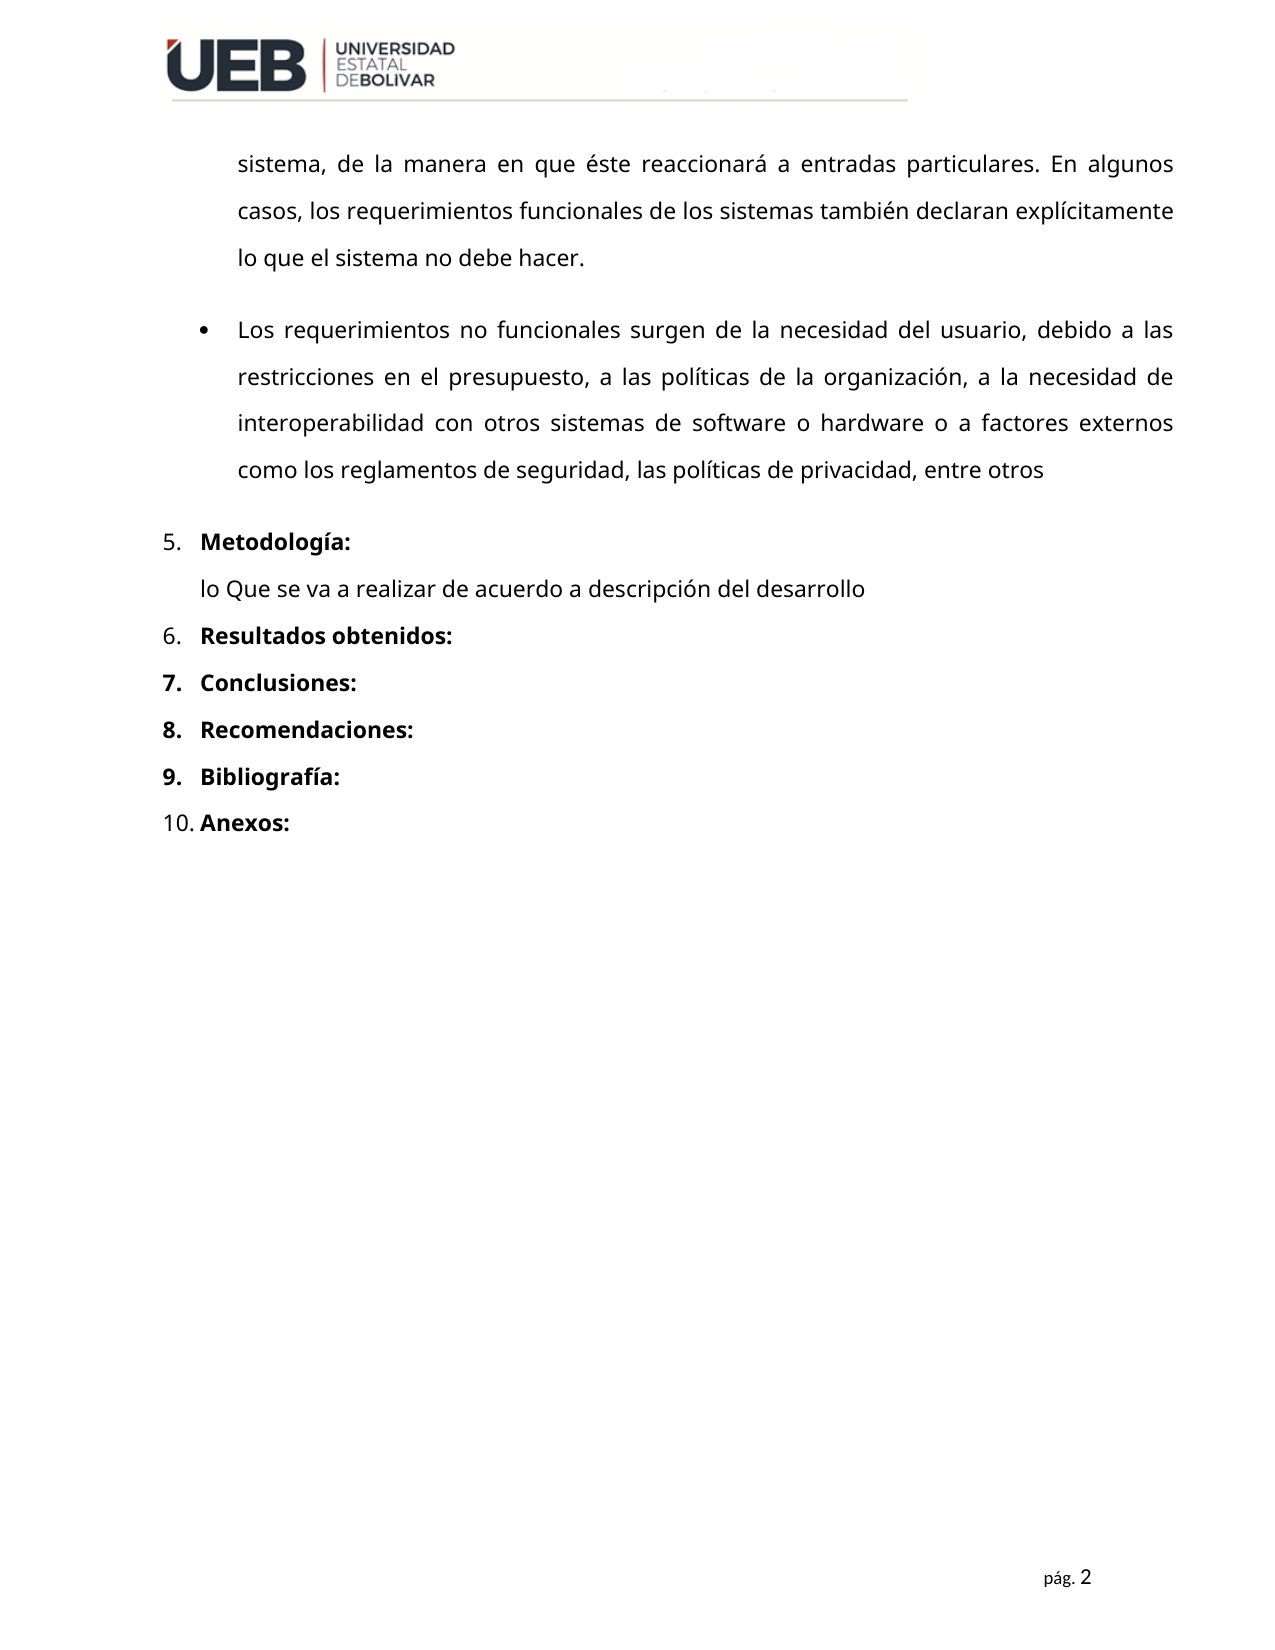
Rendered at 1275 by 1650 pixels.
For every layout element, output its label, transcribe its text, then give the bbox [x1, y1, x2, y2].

list Anexos: [162, 807, 1175, 838]
list Conclusiones: [162, 667, 1175, 698]
list Bibliografía: [162, 760, 1175, 792]
list Los requerimientos no funcionales surgen de la necesidad del usuario, debido a las restricciones en el presupuesto, a las políticas de la organización, a la necesidad de interoperabilidad con otros sistemas de software o hardware o a factores externos como los reglamentos de seguridad, las políticas de privacidad, entre otros [200, 313, 1175, 485]
list Metodología: [162, 526, 1175, 557]
picture [160, 22, 933, 113]
list Recomendaciones: [162, 713, 1175, 745]
list lo Que se va a realizar de acuerdo a descripción del desarrollo [200, 573, 1175, 604]
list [200, 148, 1175, 273]
list Resultados obtenidos: [162, 620, 1175, 651]
